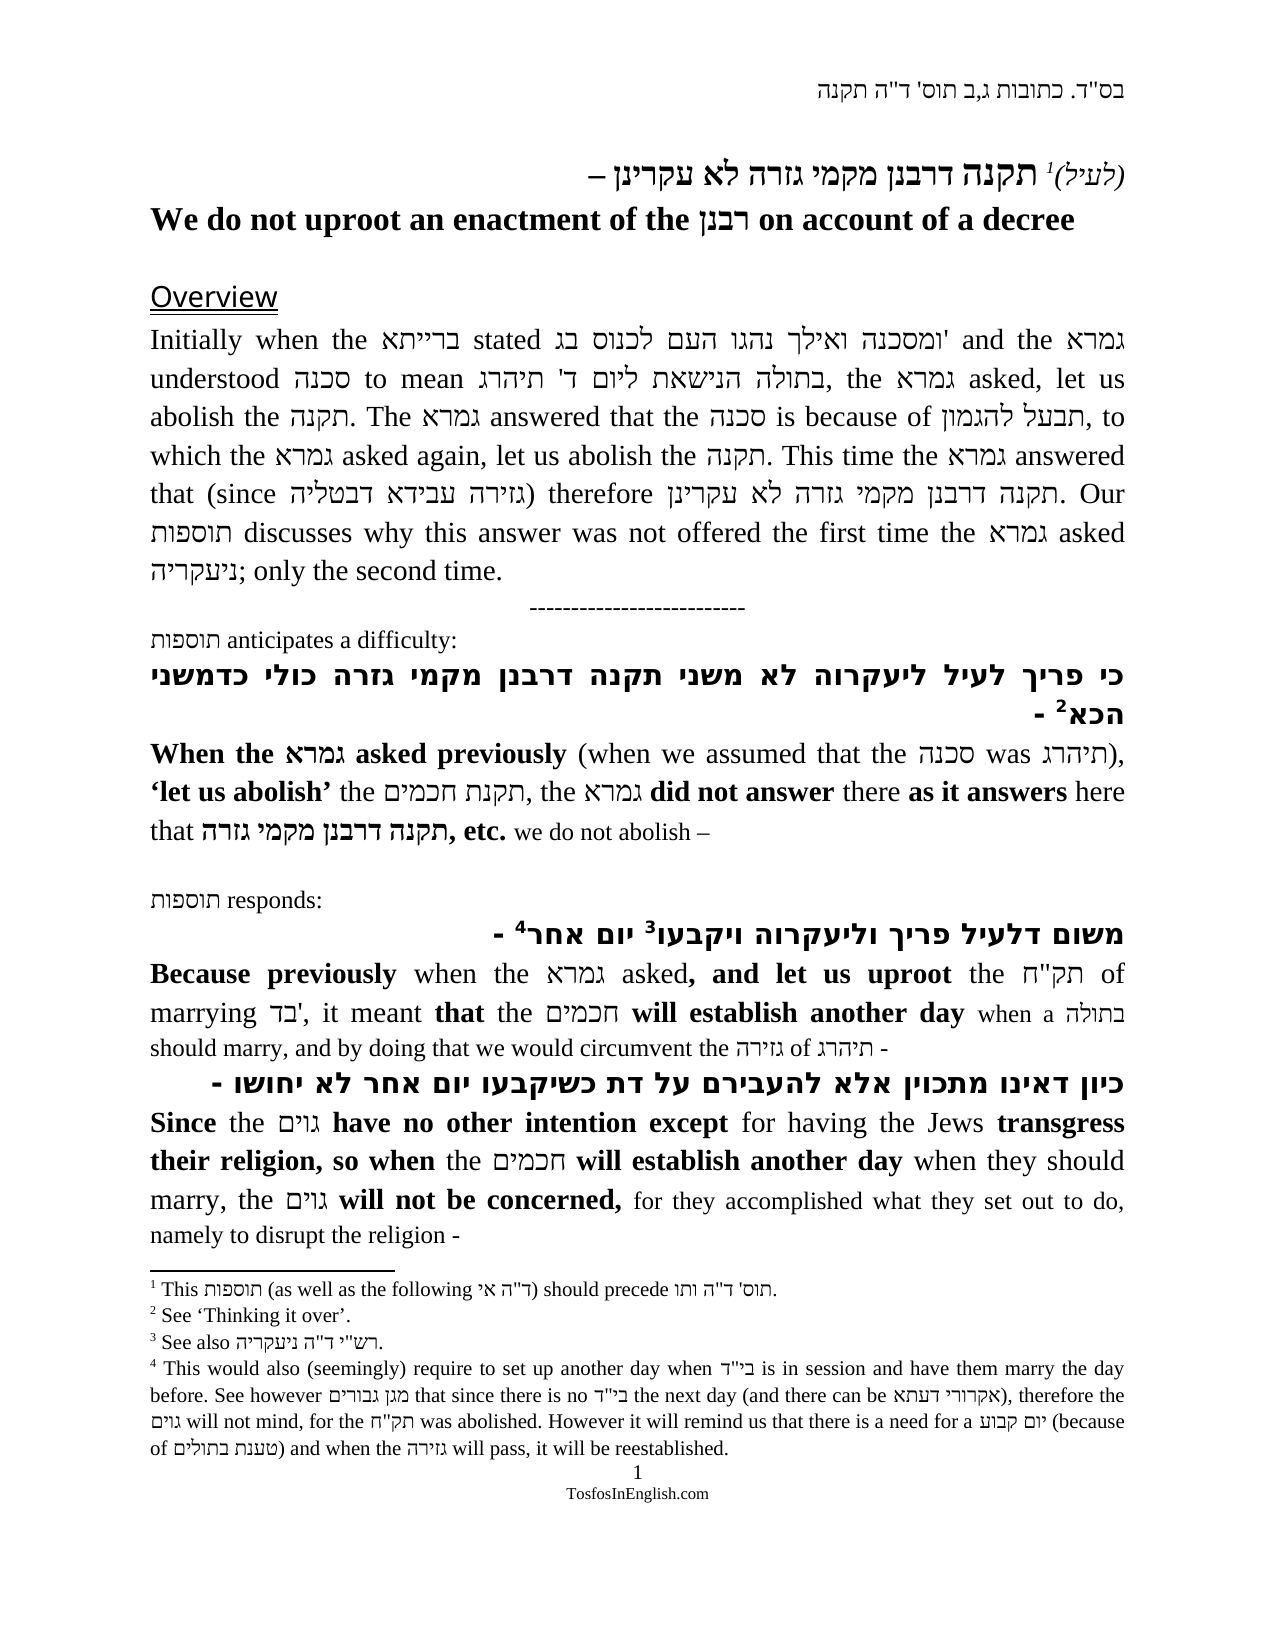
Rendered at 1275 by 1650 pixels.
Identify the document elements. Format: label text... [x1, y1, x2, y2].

text -------------------------- [150, 592, 1125, 621]
text תוספות anticipates a difficulty: [150, 625, 1125, 654]
text תוספות responds: [150, 885, 1125, 913]
text Overview [150, 277, 1125, 316]
text Since the גוים have no other intention except for having the Jews transgress their religion, so when the חכמים will establish another day when they should marry, the גוים will not be concerned, for they accomplished what they set out to do, namely to disrupt the religion - [150, 1105, 1125, 1249]
text משום דלעיל פריך וליעקרוה ויקבעו יום אחר - [150, 918, 1125, 952]
text כיון דאינו מתכוין אלא להעבירם על דת כשיקבעו יום אחר לא יחושו - [150, 1066, 1125, 1100]
text (לעיל) תקנה דרבנן מקמי גזרה לא עקרינן – [150, 150, 1125, 193]
text Because previously when the גמרא asked, and let us uproot the תק"ח of marrying בד', it meant that the חכמים will establish another day when a בתולה should marry, and by doing that we would circumvent the גזירה of תיהרג - [150, 957, 1125, 1062]
text כי פריך לעיל ליעקרוה לא משני תקנה דרבנן מקמי גזרה כולי כדמשני הכא - [150, 658, 1125, 731]
text Initially when the ברייתא stated ומסכנה ואילך נהגו העם לכנוס בג' and the גמרא understood סכנה to mean בתולה הנישאת ליום ד' תיהרג, the גמרא asked, let us abolish the תקנה. The גמרא answered that the סכנה is because of תבעל להגמון, to which the גמרא asked again, let us abolish the תקנה. This time the גמרא answered that (since גזירה עבידא דבטליה) therefore תקנה דרבנן מקמי גזרה לא עקרינן. Our תוספות discusses why this answer was not offered the first time the גמרא asked ניעקריה; only the second time. [150, 322, 1125, 587]
text When the גמרא asked previously (when we assumed that the סכנה was תיהרג), ‘let us abolish’ the תקנת חכמים, the גמרא did not answer there as it answers here that תקנה דרבנן מקמי גזרה, etc. we do not abolish – [150, 736, 1125, 847]
text We do not uproot an enactment of the רבנן on account of a decree [150, 199, 1125, 238]
